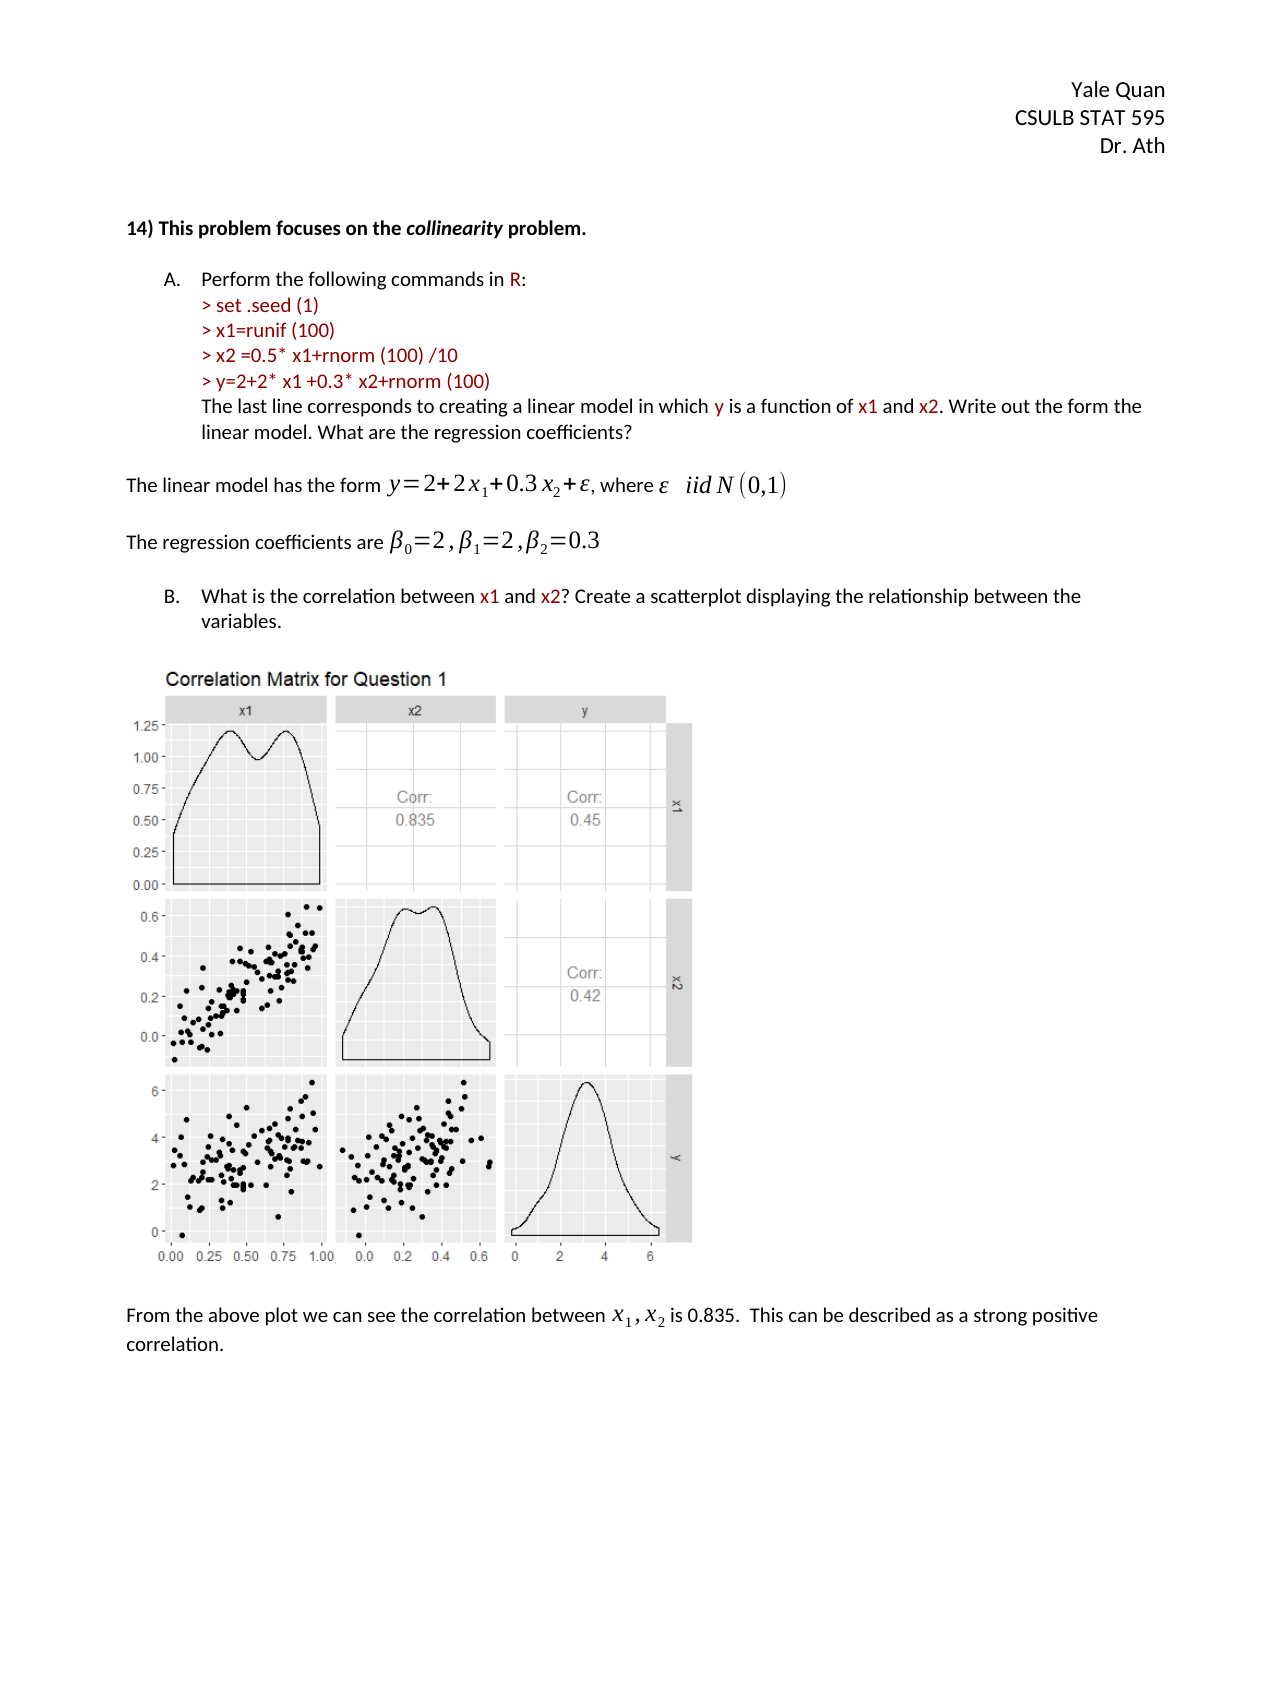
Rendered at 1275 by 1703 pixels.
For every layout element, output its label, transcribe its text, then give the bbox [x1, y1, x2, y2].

list What is the correlation between x1 and x2? Create a scatterplot displaying the relationship between the variables. [163, 583, 1166, 634]
text The regression coefficients are [126, 526, 1166, 558]
list > set .seed (1) [201, 292, 1166, 317]
picture [126, 662, 701, 1272]
text 14) This problem focuses on the collinearity problem. [126, 216, 1166, 241]
list > x1=runif (100) [201, 317, 1166, 343]
list The last line corresponds to creating a linear model in which y is a function of x1 and x2. Write out the form the linear model. What are the regression coefficients? [201, 393, 1166, 444]
text From the above plot we can see the correlation between is 0.835. This can be described as a strong positive correlation. [126, 1300, 1166, 1356]
list > y=2+2* x1 +0.3* x2+rnorm (100) [201, 368, 1166, 393]
list Perform the following commands in R: [163, 266, 1166, 292]
list > x2 =0.5* x1+rnorm (100) /10 [201, 343, 1166, 368]
text The linear model has the form , where [126, 470, 1166, 501]
